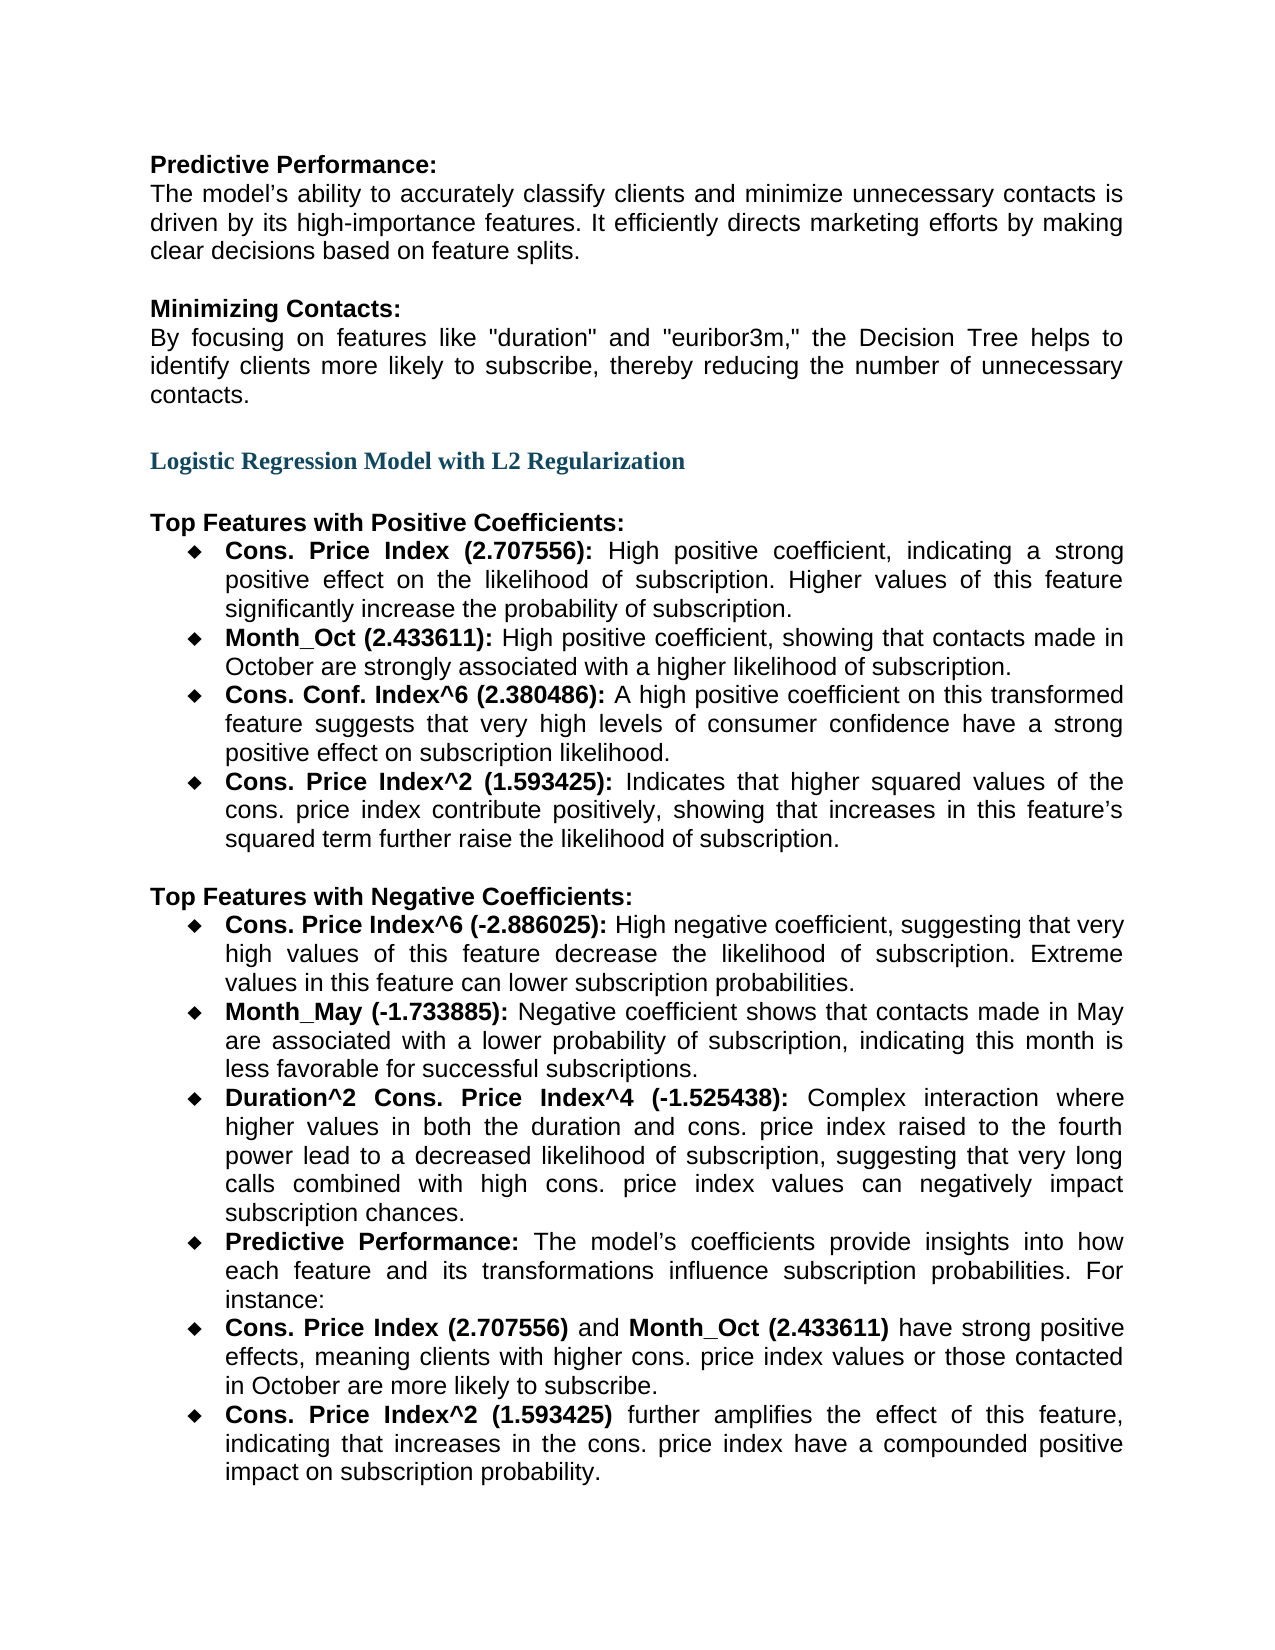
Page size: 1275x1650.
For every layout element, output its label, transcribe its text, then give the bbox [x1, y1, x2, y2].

list Cons. Price Index (2.707556) and Month_Oct (2.433611) have strong positive effects, meaning clients with higher cons. price index values or those contacted in October are more likely to subscribe. [187, 1313, 1125, 1400]
list Predictive Performance: The model’s coefficients provide insights into how each feature and its transformations influence subscription probabilities. For instance: [187, 1227, 1125, 1313]
subtitle Logistic Regression Model with L2 Regularization [150, 446, 1125, 474]
text The model’s ability to accurately classify clients and minimize unnecessary contacts is driven by its high-importance features. It efficiently directs marketing efforts by making clear decisions based on feature splits. [150, 179, 1125, 265]
list Cons. Conf. Index^6 (2.380486): A high positive coefficient on this transformed feature suggests that very high levels of consumer confidence have a strong positive effect on subscription likelihood. [187, 680, 1125, 767]
list Month_May (-1.733885): Negative coefficient shows that contacts made in May are associated with a lower probability of subscription, indicating this month is less favorable for successful subscriptions. [187, 997, 1125, 1083]
text Predictive Performance: [150, 150, 1125, 179]
text Top Features with Positive Coefficients: [150, 507, 1125, 536]
list Cons. Price Index^2 (1.593425): Indicates that higher squared values of the cons. price index contribute positively, showing that increases in this feature’s squared term further raise the likelihood of subscription. [187, 767, 1125, 853]
list Cons. Price Index (2.707556): High positive coefficient, indicating a strong positive effect on the likelihood of subscription. Higher values of this feature significantly increase the probability of subscription. [187, 536, 1125, 623]
list Month_Oct (2.433611): High positive coefficient, showing that contacts made in October are strongly associated with a higher likelihood of subscription. [187, 623, 1125, 680]
list Duration^2 Cons. Price Index^4 (-1.525438): Complex interaction where higher values in both the duration and cons. price index raised to the fourth power lead to a decreased likelihood of subscription, suggesting that very long calls combined with high cons. price index values can negatively impact subscription chances. [187, 1083, 1125, 1227]
text Minimizing Contacts: [150, 294, 1125, 322]
text By focusing on features like "duration" and "euribor3m," the Decision Tree helps to identify clients more likely to subscribe, thereby reducing the number of unnecessary contacts. [150, 322, 1125, 409]
text Top Features with Negative Coefficients: [150, 882, 1125, 910]
list Cons. Price Index^6 (-2.886025): High negative coefficient, suggesting that very high values of this feature decrease the likelihood of subscription. Extreme values in this feature can lower subscription probabilities. [187, 910, 1125, 997]
